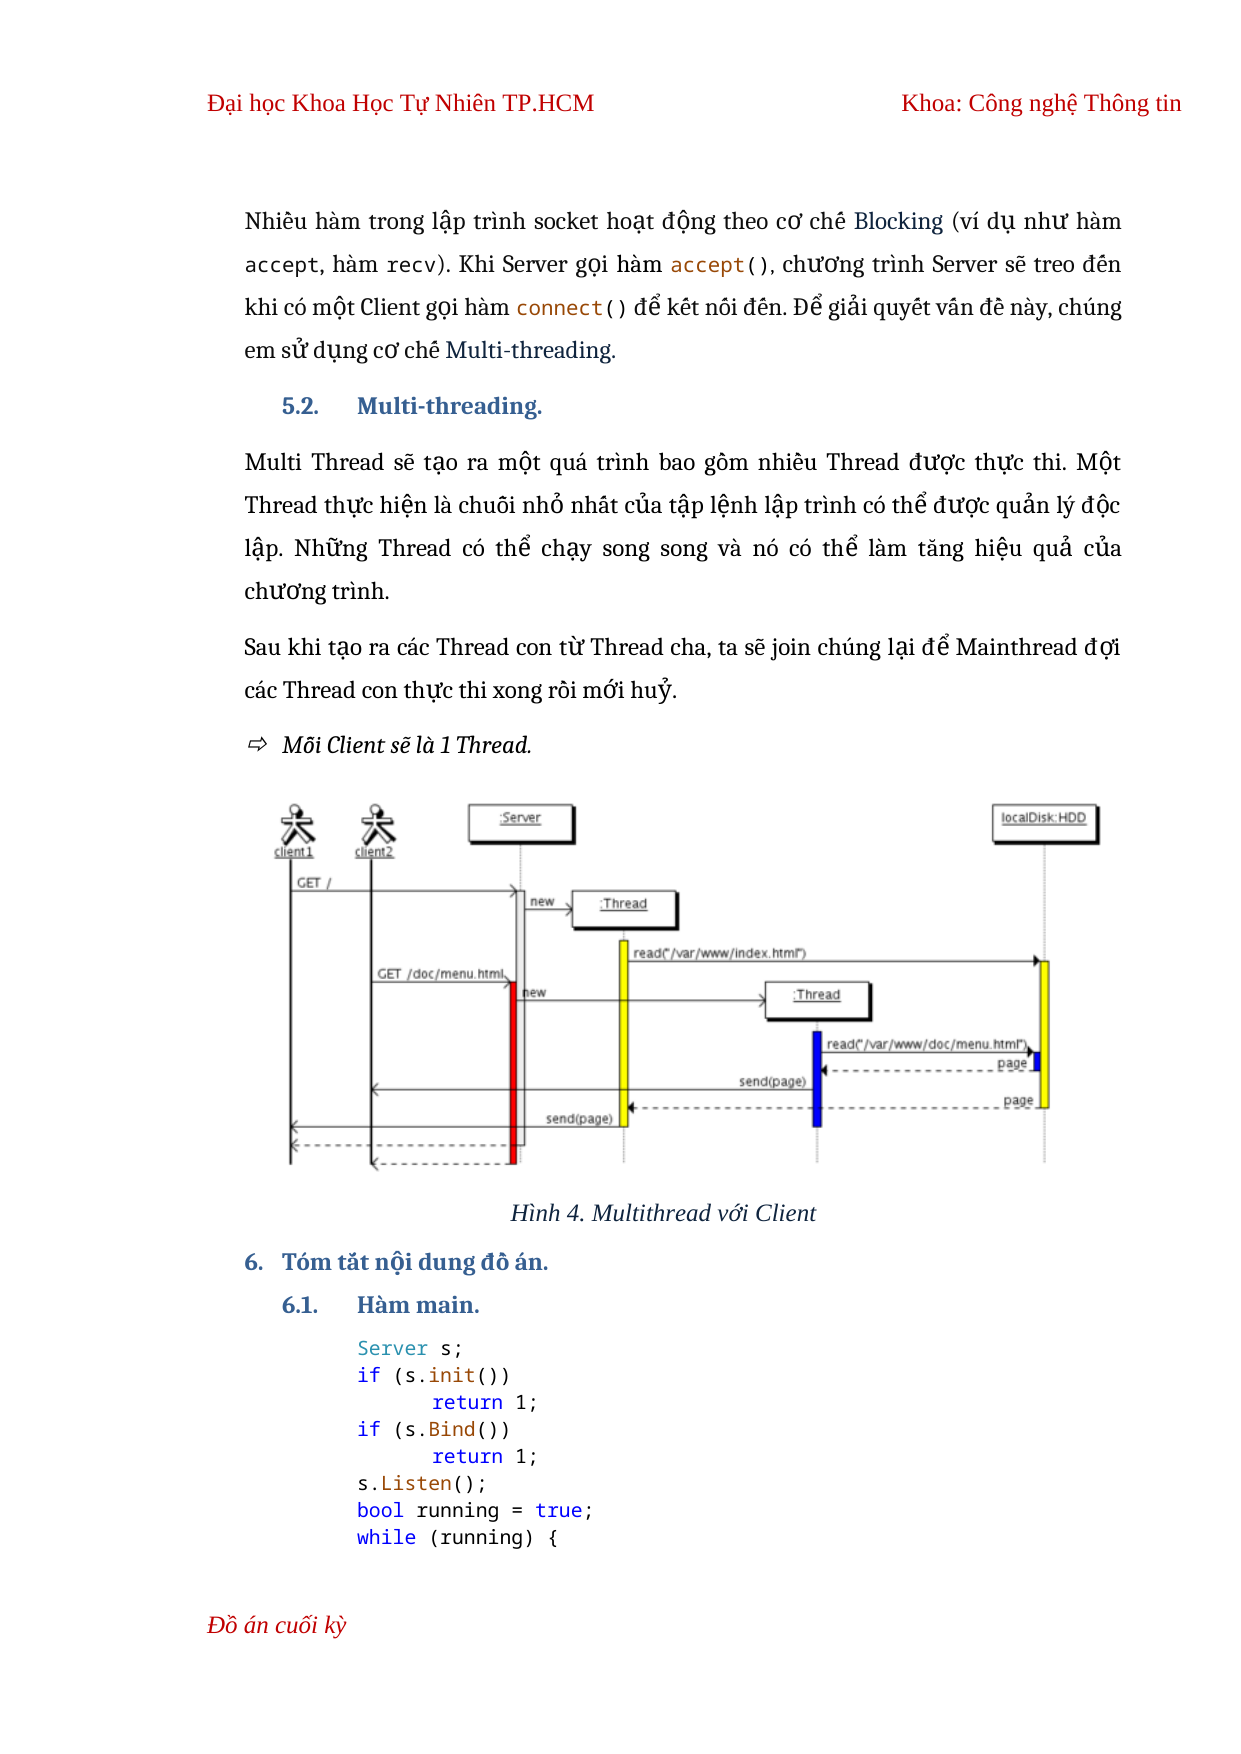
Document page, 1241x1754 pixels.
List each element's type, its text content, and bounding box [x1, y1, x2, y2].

list return 1; [282, 1388, 1122, 1415]
list if (s.init()) [282, 1361, 1122, 1388]
text Nhiều hàm trong lập trình socket hoạt động theo cơ chế Blocking (ví dụ như hàm accept, hàm recv). Khi Server gọi hàm accept(), chương trình Server sẽ treo đến khi có một Client gọi hàm connect() để kết nối đến. Để giải quyết vấn đề này, chúng em sử dụng cơ chế Multi-threading. [244, 207, 1122, 365]
list bool running = true; [282, 1496, 1122, 1523]
text Multi Thread sẽ tạo ra một quá trình bao gồm nhiều Thread được thực thi. Một Thread thực hiện là chuỗi nhỏ nhất của tập lệnh lập trình có thể được quản lý độc lập. Những Thread có thể chạy song song và nó có thể làm tăng hiệu quả của chương trình. [244, 447, 1122, 606]
list s.Listen(); [282, 1469, 1122, 1496]
list return 1; [282, 1442, 1122, 1469]
list Mỗi Client sẽ là 1 Thread. [244, 731, 1122, 760]
list if (s.Bind()) [282, 1415, 1122, 1442]
list Tóm tắt nội dung đồ án. [244, 1248, 1122, 1277]
list Server s; [282, 1334, 1122, 1361]
list Hàm main. [282, 1291, 1122, 1320]
list while (running) { [282, 1523, 1122, 1550]
text Hình 4. Multithread với Client [207, 1198, 1122, 1227]
text Sau khi tạo ra các Thread con từ Thread cha, ta sẽ join chúng lại để Mainthread đợi các Thread con thực thi xong rồi mới huỷ. [244, 632, 1122, 704]
picture [265, 786, 1101, 1172]
list Multi-threading. [282, 392, 1122, 421]
